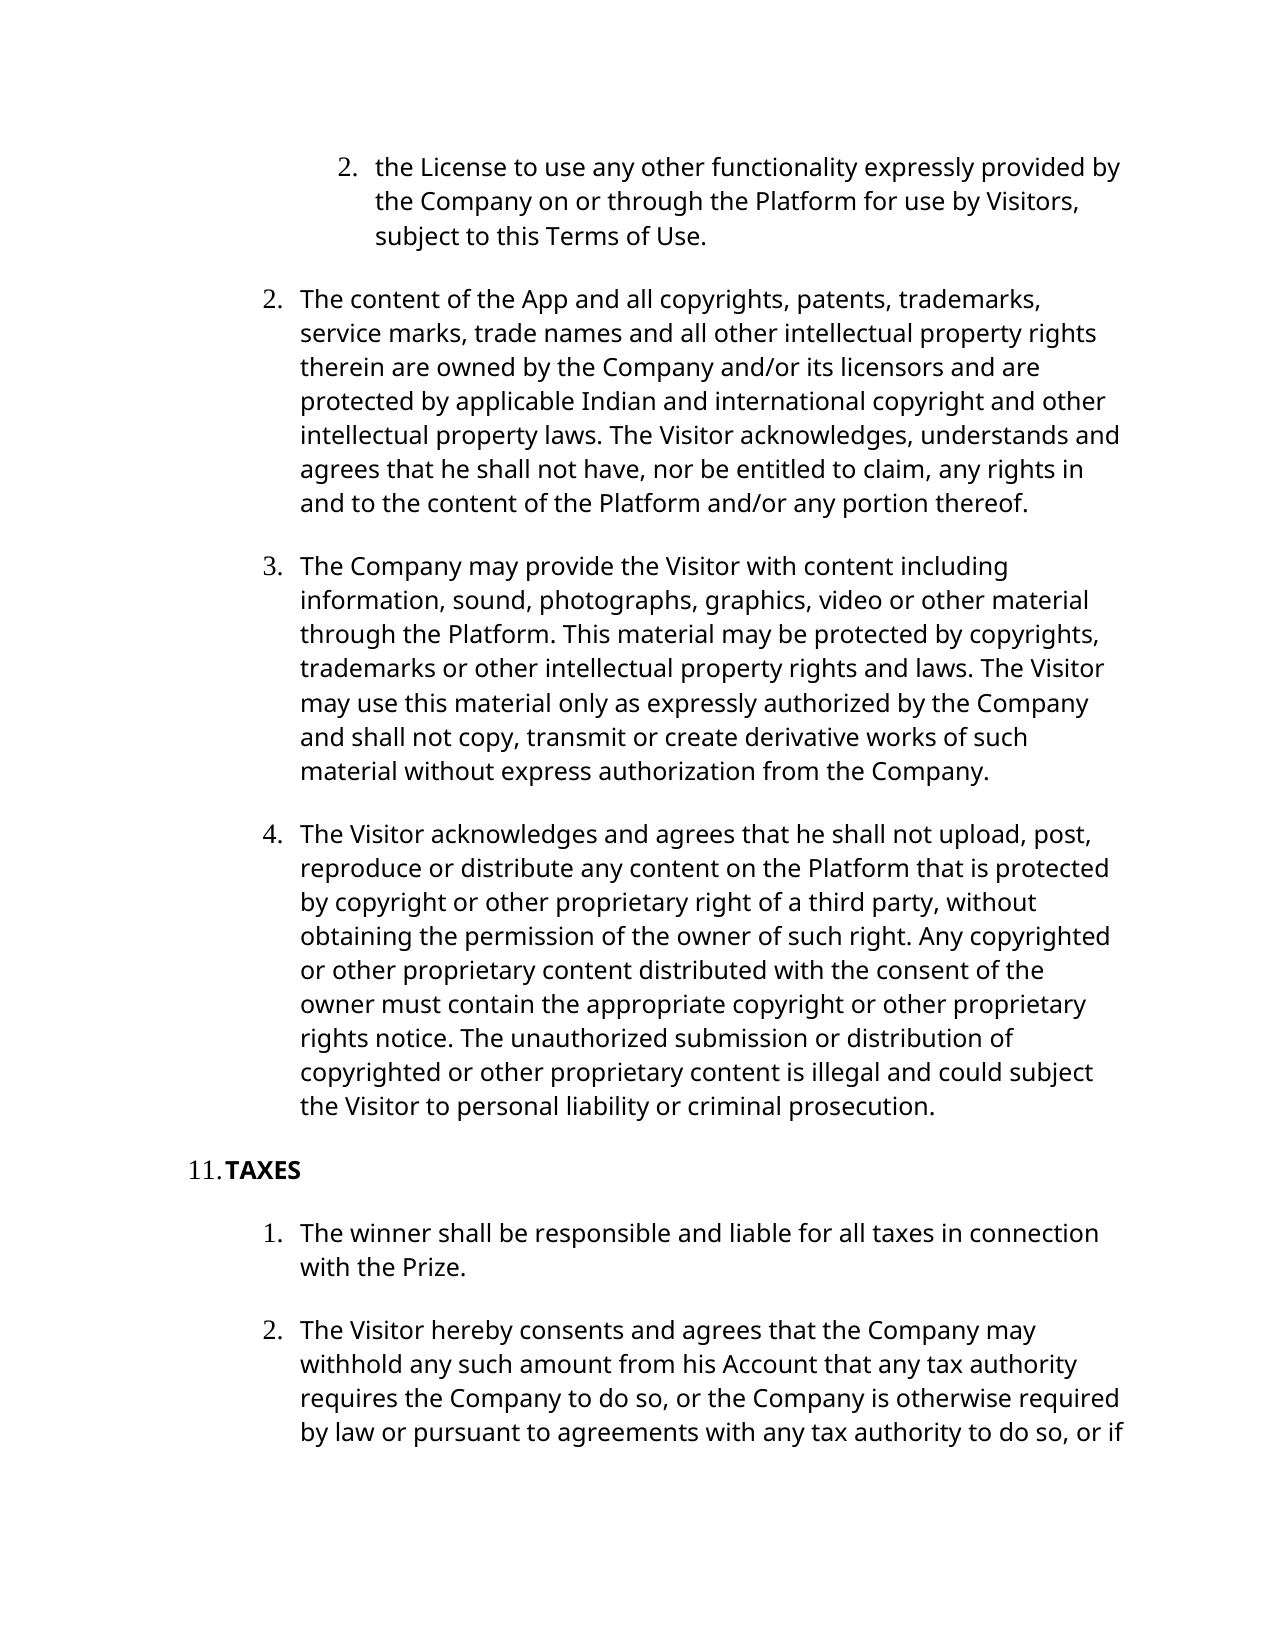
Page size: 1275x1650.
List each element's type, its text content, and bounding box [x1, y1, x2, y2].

list TAXES [187, 1152, 1125, 1186]
list The content of the App and all copyrights, patents, trademarks, service marks, trade names and all other intellectual property rights therein are owned by the Company and/or its licensors and are protected by applicable Indian and international copyright and other intellectual property laws. The Visitor acknowledges, understands and agrees that he shall not have, nor be entitled to claim, any rights in and to the content of the Platform and/or any portion thereof. [262, 281, 1125, 520]
list The Visitor acknowledges and agrees that he shall not upload, post, reproduce or distribute any content on the Platform that is protected by copyright or other proprietary right of a third party, without obtaining the permission of the owner of such right. Any copyrighted or other proprietary content distributed with the consent of the owner must contain the appropriate copyright or other proprietary rights notice. The unauthorized submission or distribution of copyrighted or other proprietary content is illegal and could subject the Visitor to personal liability or criminal prosecution. [262, 817, 1125, 1123]
list The winner shall be responsible and liable for all taxes in connection with the Prize. [262, 1216, 1125, 1284]
list The Company may provide the Visitor with content including information, sound, photographs, graphics, video or other material through the Platform. This material may be protected by copyrights, trademarks or other intellectual property rights and laws. The Visitor may use this material only as expressly authorized by the Company and shall not copy, transmit or create derivative works of such material without express authorization from the Company. [262, 549, 1125, 787]
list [262, 1313, 1125, 1449]
list the License to use any other functionality expressly provided by the Company on or through the Platform for use by Visitors, subject to this Terms of Use. [337, 150, 1125, 252]
